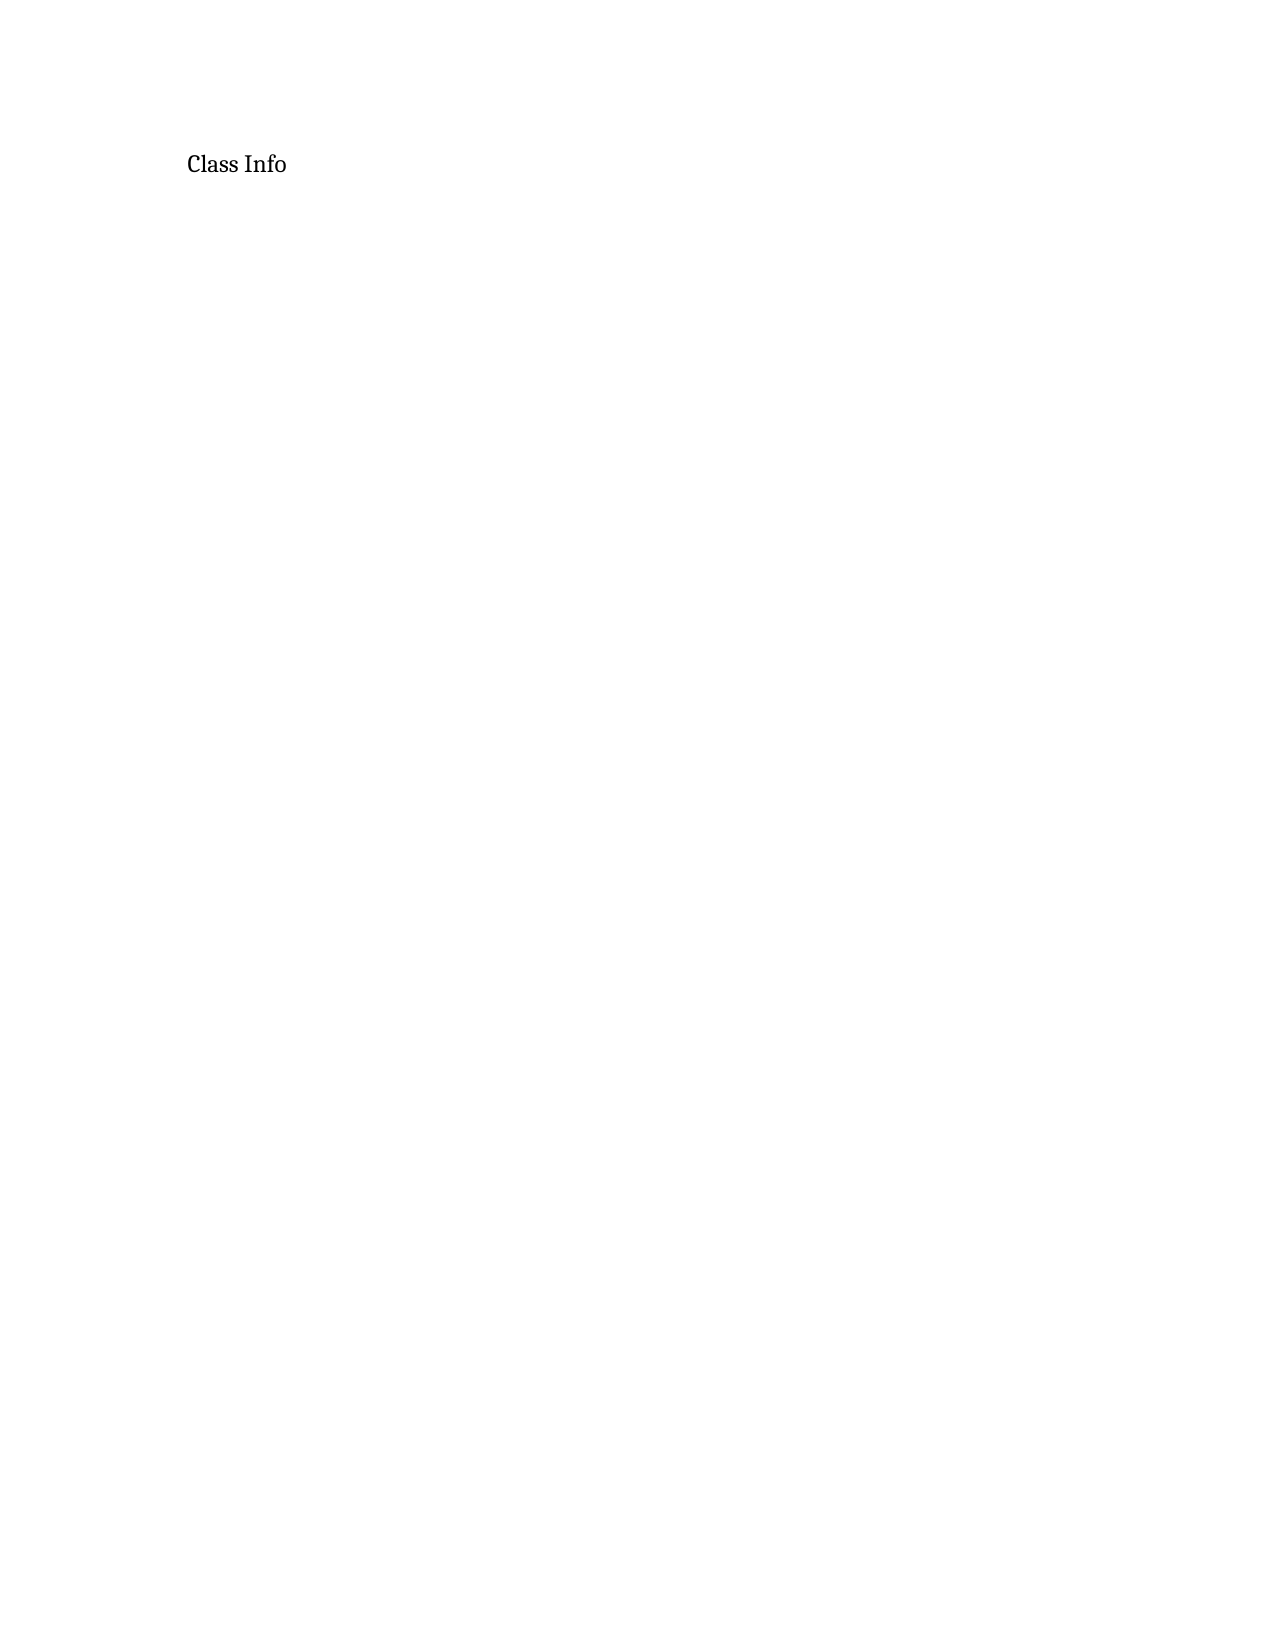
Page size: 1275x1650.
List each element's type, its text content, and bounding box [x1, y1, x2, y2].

text Class Info [187, 150, 1087, 179]
